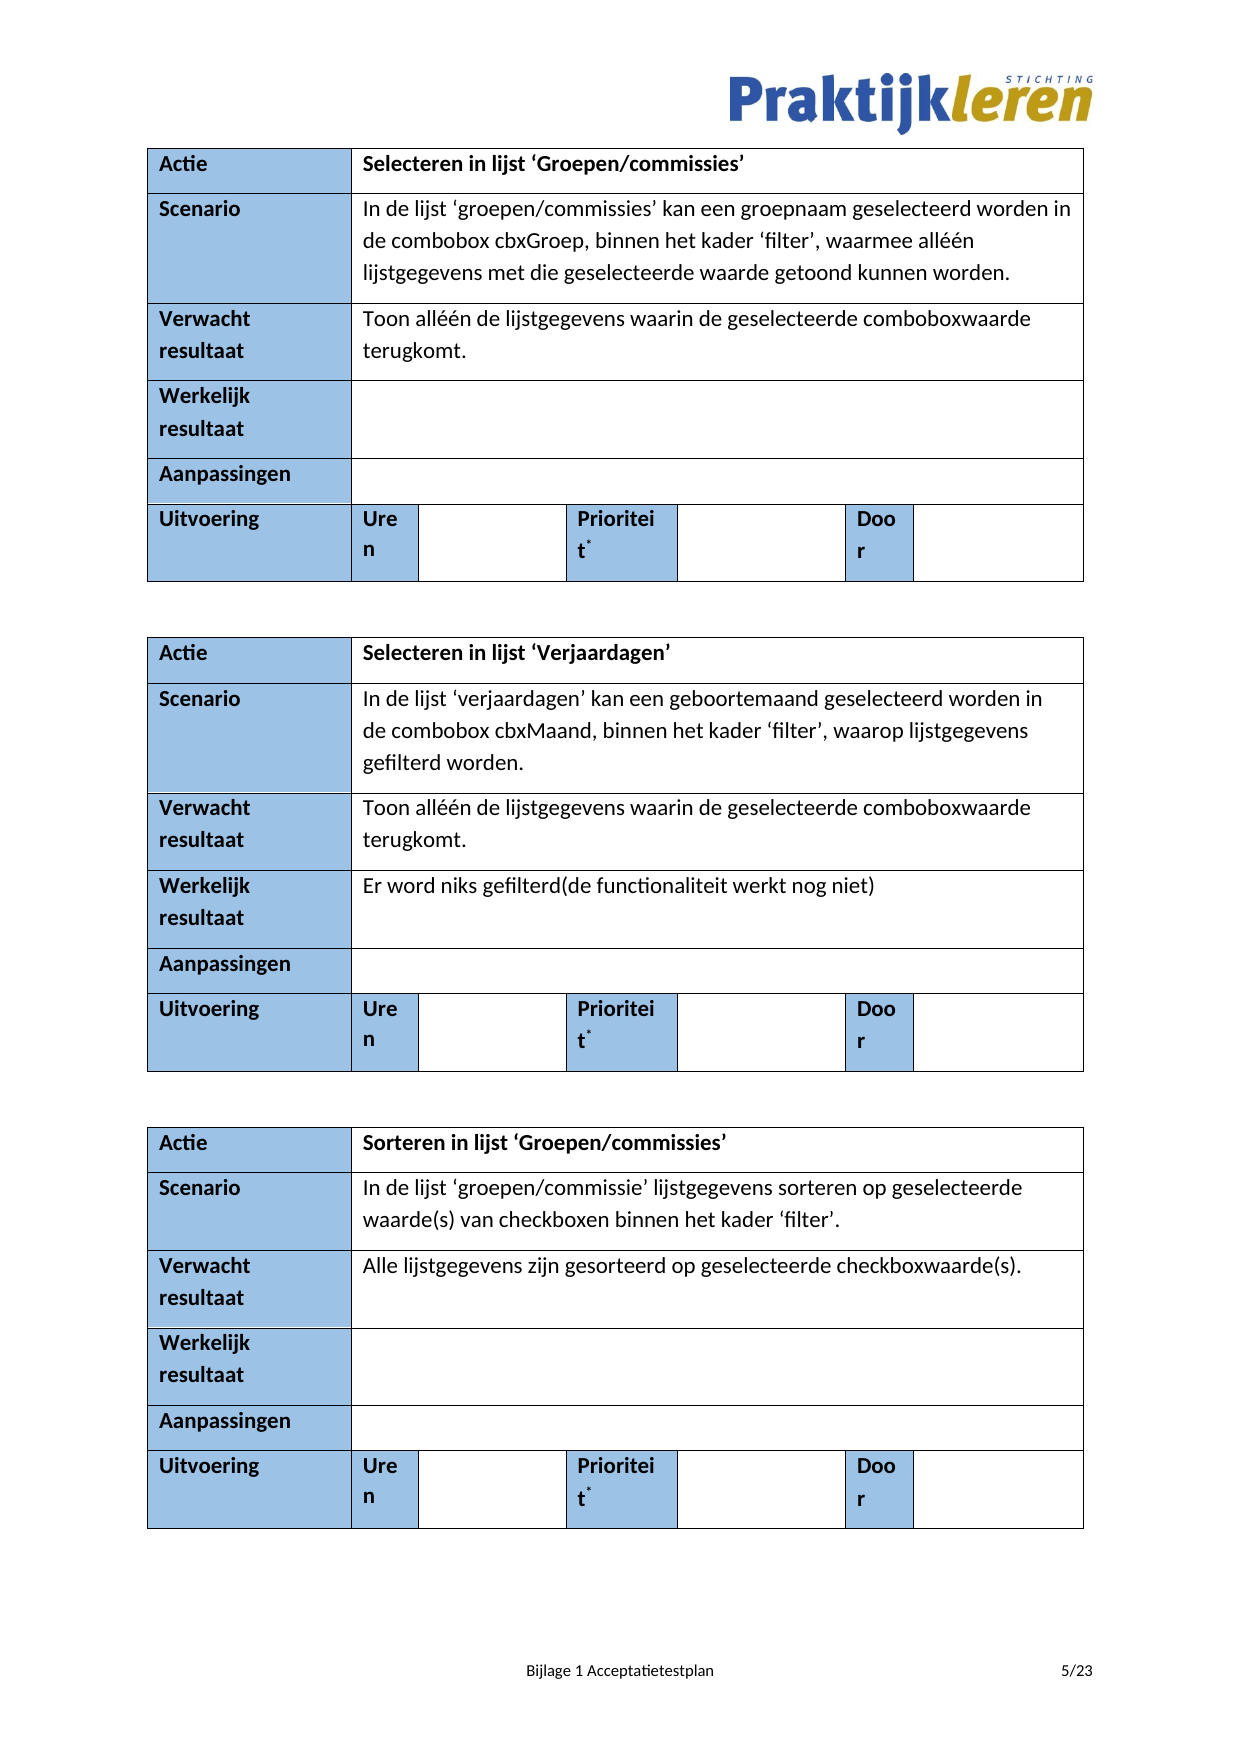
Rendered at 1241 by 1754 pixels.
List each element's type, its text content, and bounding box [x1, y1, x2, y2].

table_cell Alle lijstgegevens zijn gesorteerd op geselecteerde checkboxwaarde(s). [352, 1251, 1083, 1327]
table_header Selecteren in lijst ‘Groepen/commissies’ [352, 149, 1083, 193]
table_cell Er word niks gefilterd(de functionaliteit werkt nog niet) [352, 871, 1083, 948]
table_cell [352, 1329, 1083, 1405]
table_cell [419, 994, 566, 1071]
table_cell [914, 1451, 1083, 1528]
table_cell Scenario [148, 1173, 351, 1250]
table_cell Aanpassingen [148, 459, 351, 503]
picture [730, 73, 1093, 135]
table_cell In de lijst ‘groepen/commissie’ lijstgegevens sorteren op geselecteerde waarde(s) van checkboxen binnen het kader ‘filter’. [352, 1173, 1083, 1250]
table_cell Uitvoering [148, 505, 351, 581]
table_cell Werkelijk resultaat [148, 1329, 351, 1405]
table_header Sorteren in lijst ‘Groepen/commissies’ [352, 1128, 1083, 1172]
table_cell [678, 1451, 845, 1528]
table_cell Aanpassingen [148, 949, 351, 993]
table_cell [678, 994, 845, 1071]
table_header Actie [148, 149, 351, 193]
table_header Actie [148, 1128, 351, 1172]
table_cell [914, 505, 1083, 581]
table_cell Werkelijk resultaat [148, 381, 351, 458]
table_cell Verwacht resultaat [148, 304, 351, 380]
table_header Selecteren in lijst ‘Verjaardagen’ [352, 638, 1083, 683]
table_cell Door [846, 505, 913, 581]
table_cell [914, 994, 1083, 1071]
table_cell Verwacht resultaat [148, 794, 351, 870]
table_cell Toon alléén de lijstgegevens waarin de geselecteerde comboboxwaarde terugkomt. [352, 304, 1083, 380]
table_cell Uren [352, 994, 418, 1071]
table_cell [419, 1451, 566, 1528]
table_cell Uren [352, 505, 418, 581]
table_cell In de lijst ‘groepen/commissies’ kan een groepnaam geselecteerd worden in de combobox cbxGroep, binnen het kader ‘filter’, waarmee alléén lijstgegevens met die geselecteerde waarde getoond kunnen worden. [352, 194, 1083, 303]
table_cell Verwacht resultaat [148, 1251, 351, 1327]
table_cell Uitvoering [148, 1451, 351, 1528]
table_cell Prioriteit* [567, 505, 677, 581]
table_header Actie [148, 638, 351, 683]
table_cell Prioriteit* [567, 994, 677, 1071]
table_cell Werkelijk resultaat [148, 871, 351, 948]
table_cell Uren [352, 1451, 418, 1528]
table_cell In de lijst ‘verjaardagen’ kan een geboortemaand geselecteerd worden in de combobox cbxMaand, binnen het kader ‘filter’, waarop lijstgegevens gefilterd worden. [352, 684, 1083, 792]
table_cell [352, 381, 1083, 458]
table_cell Door [846, 1451, 913, 1528]
table_cell [352, 1406, 1083, 1450]
table_cell [352, 949, 1083, 993]
table_cell [678, 505, 845, 581]
table_cell [352, 459, 1083, 503]
table_cell Door [846, 994, 913, 1071]
table_cell Scenario [148, 684, 351, 792]
table_cell Scenario [148, 194, 351, 303]
table_cell Prioriteit* [567, 1451, 677, 1528]
table_cell Uitvoering [148, 994, 351, 1071]
table_cell Toon alléén de lijstgegevens waarin de geselecteerde comboboxwaarde terugkomt. [352, 794, 1083, 870]
table_cell Aanpassingen [148, 1406, 351, 1450]
table_cell [419, 505, 566, 581]
